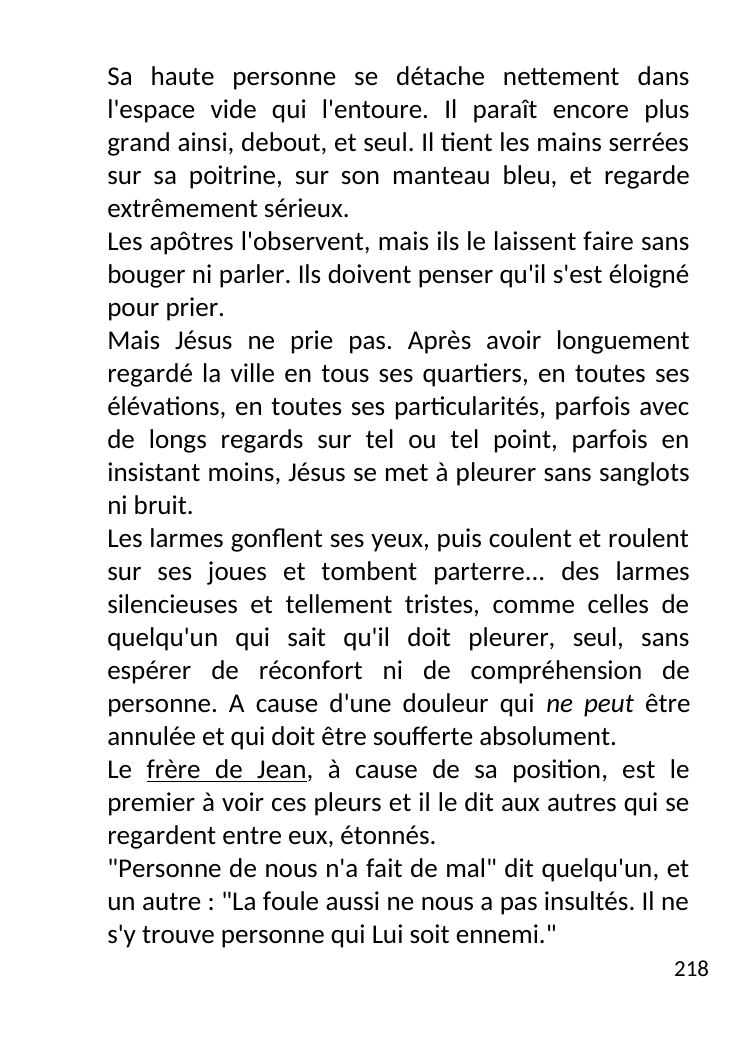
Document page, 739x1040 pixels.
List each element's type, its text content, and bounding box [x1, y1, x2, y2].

text Les apôtres l'observent, mais ils le laissent faire sans bouger ni parler. Ils doivent penser qu'il s'est éloigné pour prier. [107, 224, 690, 323]
text Sa haute personne se détache nettement dans l'espace vide qui l'entoure. Il paraît encore plus grand ainsi, debout, et seul. Il tient les mains serrées sur sa poitrine, sur son manteau bleu, et regarde extrêmement sérieux. [107, 59, 690, 224]
text Les larmes gonflent ses yeux, puis coulent et roulent sur ses joues et tombent parterre... des larmes silencieuses et tellement tristes, comme celles de quelqu'un qui sait qu'il doit pleurer, seul, sans espérer de réconfort ni de compréhension de personne. A cause d'une douleur qui ne peut être annulée et qui doit être soufferte absolument. [107, 521, 690, 752]
text Mais Jésus ne prie pas. Après avoir longuement regardé la ville en tous ses quartiers, en toutes ses élévations, en toutes ses particularités, parfois avec de longs regards sur tel ou tel point, parfois en insistant moins, Jésus se met à pleurer sans sanglots ni bruit. [107, 323, 690, 521]
text "Personne de nous n'a fait de mal" dit quelqu'un, et un autre : "La foule aussi ne nous a pas insultés. Il ne s'y trouve personne qui Lui soit ennemi." [107, 852, 690, 951]
text Le frère de Jean, à cause de sa position, est le premier à voir ces pleurs et il le dit aux autres qui se regardent entre eux, étonnés. [107, 752, 690, 852]
